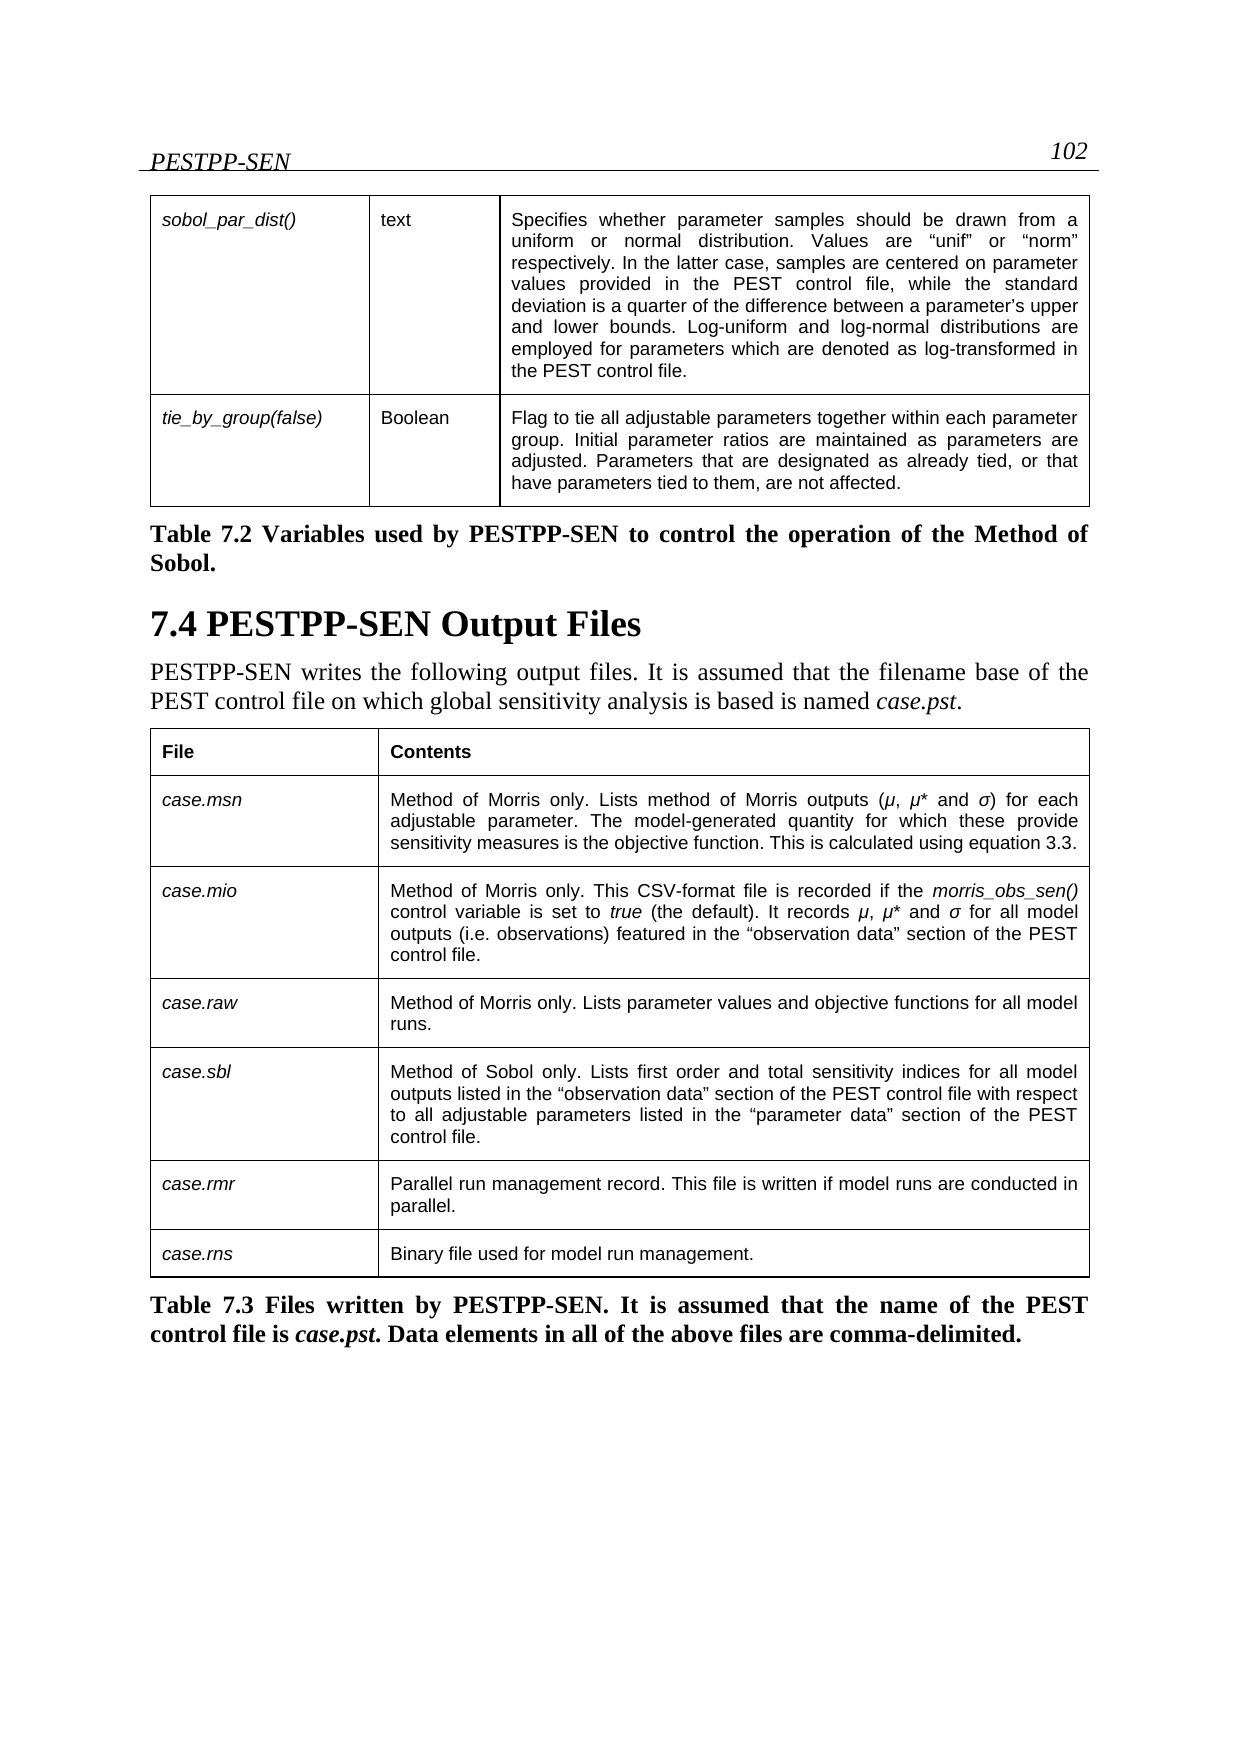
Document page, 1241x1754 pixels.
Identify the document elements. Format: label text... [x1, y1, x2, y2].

table_cell Method of Sobol only. Lists first order and total sensitivity indices for all model outputs listed in the “observation data” section of the PEST control file with respect to all adjustable parameters listed in the “parameter data” section of the PEST control file. [379, 1048, 1089, 1159]
table_cell Boolean [370, 395, 499, 506]
table_cell text [370, 196, 499, 393]
table_cell Method of Morris only. Lists method of Morris outputs (μ, μ* and σ) for each adjustable parameter. The model-generated quantity for which these provide sensitivity measures is the objective function. This is calculated using equation 3.3. [379, 776, 1089, 866]
table_header Contents [379, 729, 1089, 775]
table_cell tie_by_group(false) [151, 395, 369, 506]
table_cell Specifies whether parameter samples should be drawn from a uniform or normal distribution. Values are “unif” or “norm” respectively. In the latter case, samples are centered on parameter values provided in the PEST control file, while the standard deviation is a quarter of the difference between a parameter’s upper and lower bounds. Log-uniform and log-normal distributions are employed for parameters which are denoted as log-transformed in the PEST control file. [501, 196, 1089, 393]
table_header File [151, 729, 378, 775]
table_cell case.msn [151, 776, 378, 866]
table_cell case.rmr [151, 1161, 378, 1229]
table_cell sobol_par_dist() [151, 196, 369, 393]
table_cell Parallel run management record. This file is written if model runs are conducted in parallel. [379, 1161, 1089, 1229]
table_cell Binary file used for model run management. [379, 1230, 1089, 1276]
table_cell case.raw [151, 979, 378, 1047]
text Table 7.2 Variables used by PESTPP-SEN to control the operation of the Method of Sobol. [150, 519, 1090, 577]
table_cell case.rns [151, 1230, 378, 1276]
text Table 7.3 Files written by PESTPP-SEN. It is assumed that the name of the PEST control file is case.pst. Data elements in all of the above files are comma-delimited. [150, 1290, 1090, 1347]
subtitle 7.4 PESTPP-SEN Output Files [150, 602, 1090, 645]
table_cell case.mio [151, 867, 378, 978]
table_cell Method of Morris only. This CSV-format file is recorded if the morris_obs_sen() control variable is set to true (the default). It records μ, μ* and σ for all model outputs (i.e. observations) featured in the “observation data” section of the PEST control file. [379, 867, 1089, 978]
text PESTPP-SEN writes the following output files. It is assumed that the filename base of the PEST control file on which global sensitivity analysis is based is named case.pst. [150, 657, 1090, 715]
table_cell Flag to tie all adjustable parameters together within each parameter group. Initial parameter ratios are maintained as parameters are adjusted. Parameters that are designated as already tied, or that have parameters tied to them, are not affected. [501, 395, 1089, 506]
table_cell case.sbl [151, 1048, 378, 1159]
table_cell Method of Morris only. Lists parameter values and objective functions for all model runs. [379, 979, 1089, 1047]
